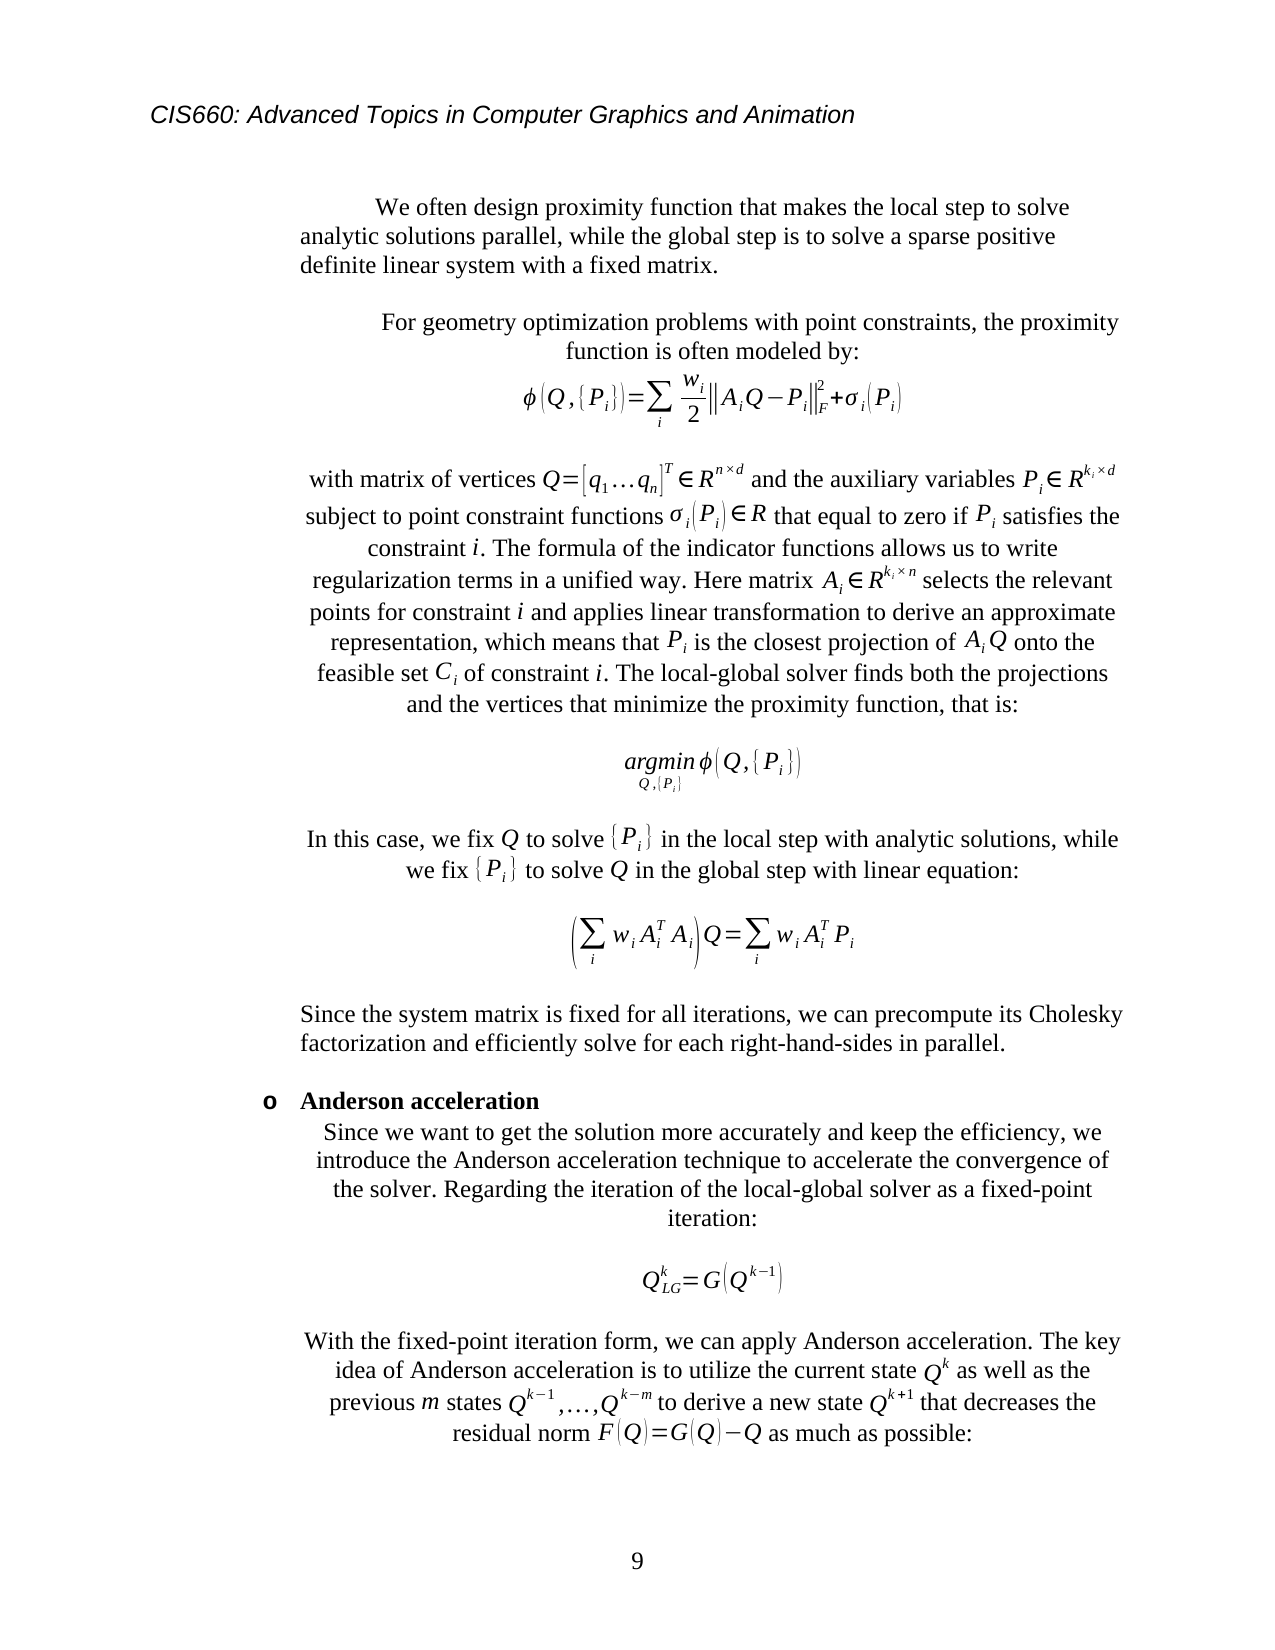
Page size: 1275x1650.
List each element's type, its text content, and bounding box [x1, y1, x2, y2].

text In this case, we fix to solve in the local step with analytic solutions, while we fix to solve in the global step with linear equation: [300, 823, 1125, 971]
text Since the system matrix is fixed for all iterations, we can precompute its Cholesky factorization and efficiently solve for each right-hand-sides in parallel. [300, 999, 1125, 1057]
text with matrix of vertices and the auxiliary variables subject to point constraint functions that equal to zero if satisfies the constraint . The formula of the indicator functions allows us to write regularization terms in a unified way. Here matrix selects the relevant points for constraint and applies linear transformation to derive an approximate representation, which means that is the closest projection of onto the feasible set of constraint . The local-global solver finds both the projections and the vertices that minimize the proximity function, that is: [300, 431, 1125, 794]
list Anderson acceleration [262, 1086, 1125, 1117]
text For geometry optimization problems with point constraints, the proximity function is often modeled by: [300, 307, 1125, 431]
text Since we want to get the solution more accurately and keep the efficiency, we introduce the Anderson acceleration technique to accelerate the convergence of the solver. Regarding the iteration of the local-global solver as a fixed-point iteration: [300, 1117, 1125, 1297]
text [300, 1326, 1125, 1476]
text We often design proximity function that makes the local step to solve analytic solutions parallel, while the global step is to solve a sparse positive definite linear system with a fixed matrix. [300, 192, 1125, 279]
